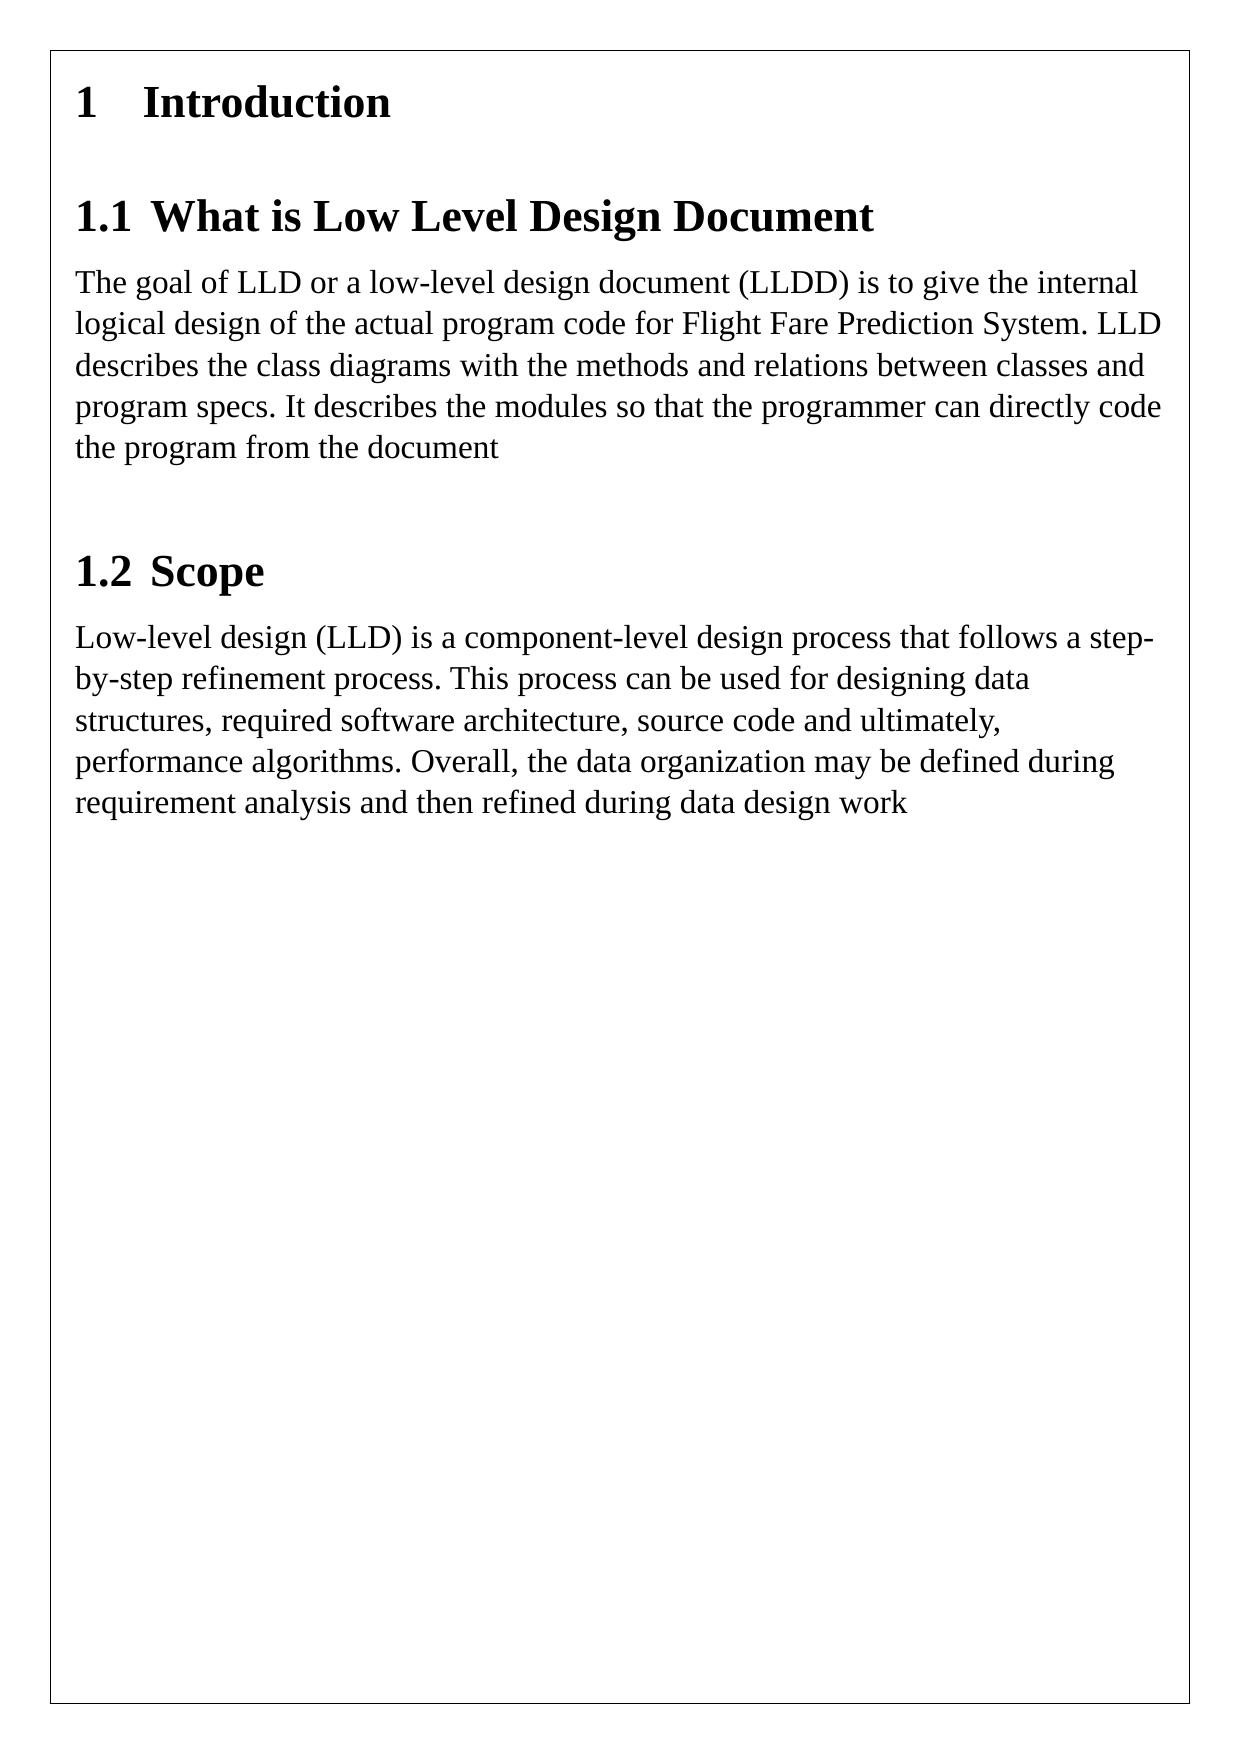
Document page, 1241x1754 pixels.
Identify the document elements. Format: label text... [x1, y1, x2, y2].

list Introduction [75, 75, 1165, 128]
text Low-level design (LLD) is a component-level design process that follows a step-by-step refinement process. This process can be used for designing data structures, required software architecture, source code and ultimately, performance algorithms. Overall, the data organization may be defined during requirement analysis and then refined during data design work [75, 617, 1165, 821]
list Scope [75, 544, 1165, 596]
list What is Low Level Design Document [75, 189, 1165, 241]
text The goal of LLD or a low-level design document (LLDD) is to give the internal logical design of the actual program code for Flight Fare Prediction System. LLD describes the class diagrams with the methods and relations between classes and program specs. It describes the modules so that the programmer can directly code the program from the document [75, 262, 1165, 466]
